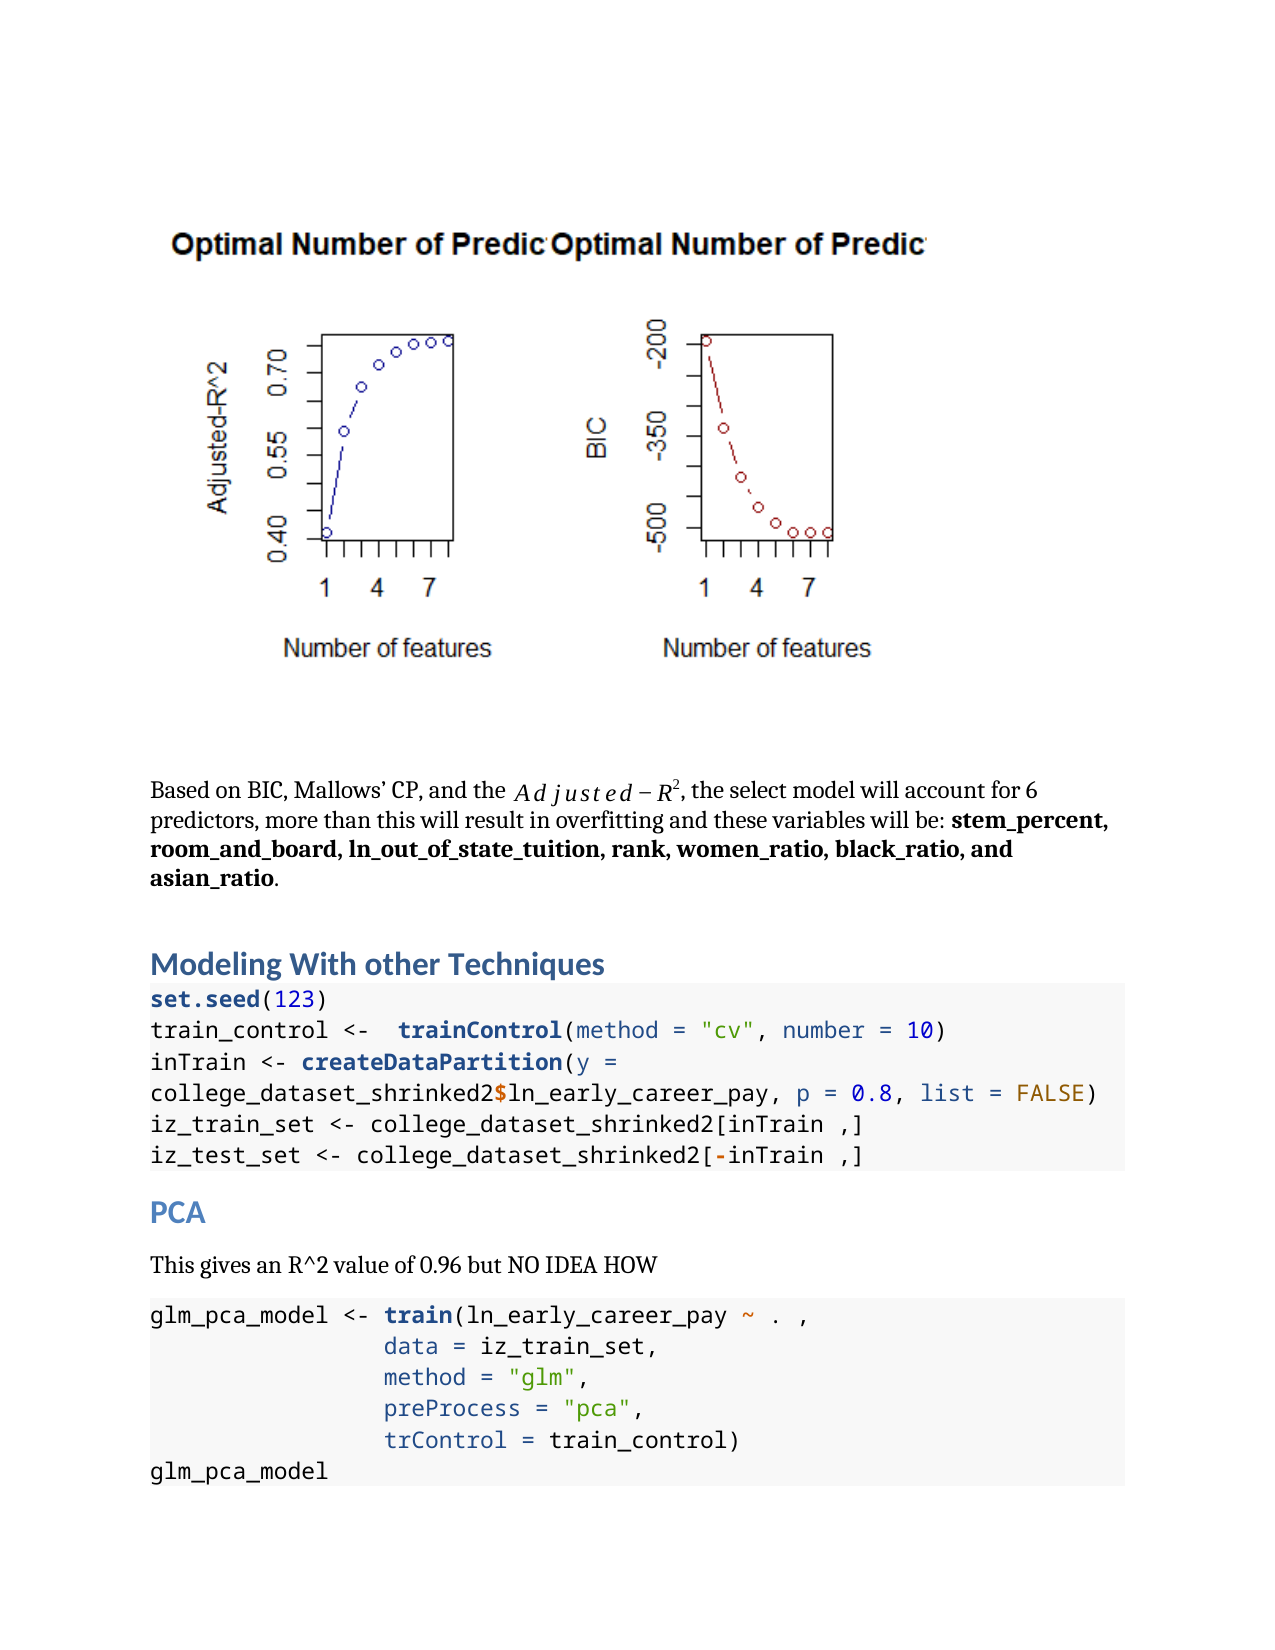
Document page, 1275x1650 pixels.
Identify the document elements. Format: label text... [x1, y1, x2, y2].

subtitle PCA [150, 1192, 1125, 1232]
text set.seed(123) train_control <- trainControl(method = "cv", number = 10) inTrain <- createDataPartition(y = college_dataset_shrinked2$ln_early_career_pay, p = 0.8, list = FALSE) iz_train_set <- college_dataset_shrinked2[inTrain ,] iz_test_set <- college_dataset_shrinked2[-inTrain ,] [150, 983, 1125, 1171]
subtitle Modeling With other Techniques [150, 942, 1125, 983]
text glm_pca_model <- train(ln_early_career_pay ~ . , data = iz_train_set, method = "glm", preProcess = "pca", trControl = train_control) glm_pca_model [150, 1298, 1125, 1486]
text This gives an R^2 value of 0.96 but NO IDEA HOW [150, 1251, 1125, 1280]
text Based on BIC, Mallows’ CP, and the , the select model will account for 6 predictors, more than this will result in overfitting and these variables will be: stem_percent, room_and_board, ln_out_of_state_tuition, rank, women_ratio, black_ratio, and asian_ratio. [150, 775, 1125, 892]
picture [168, 150, 927, 757]
